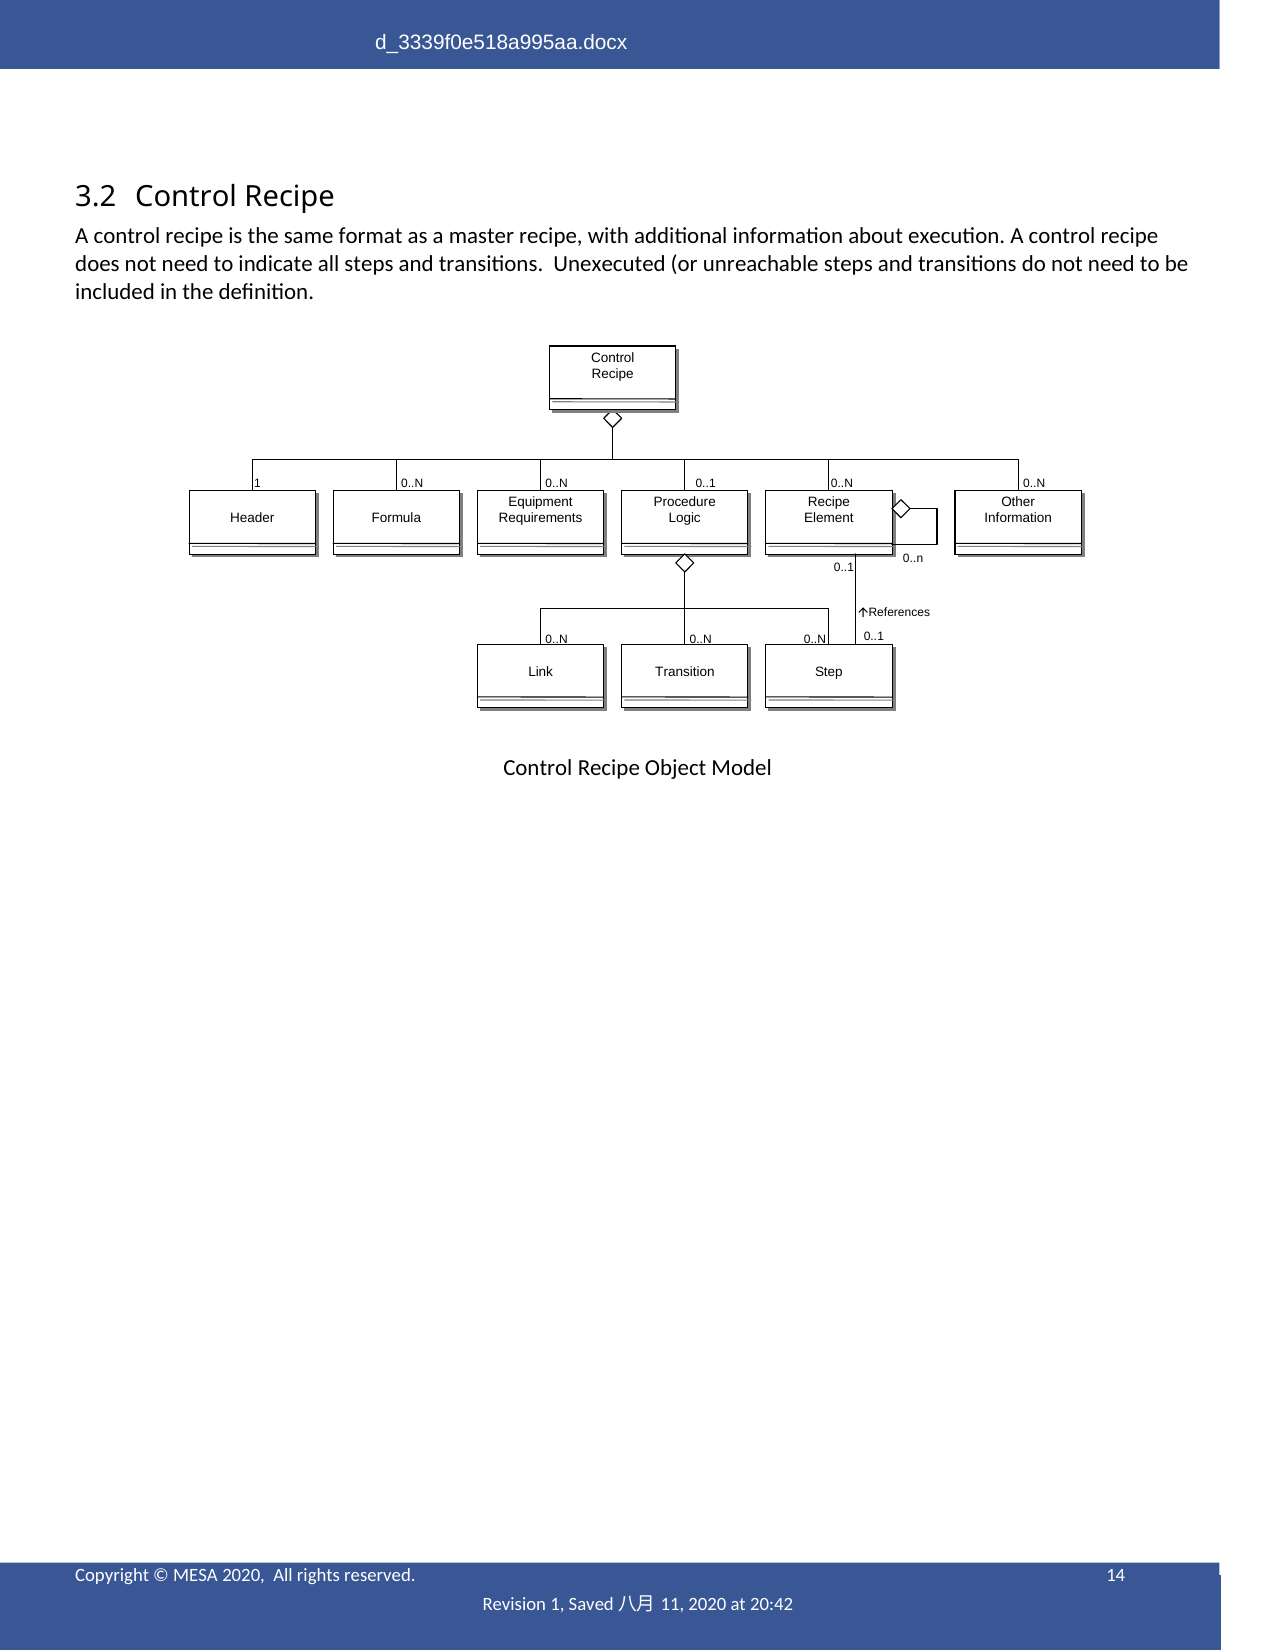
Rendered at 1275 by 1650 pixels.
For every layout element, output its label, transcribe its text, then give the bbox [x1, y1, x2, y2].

text A control recipe is the same format as a master recipe, with additional information about execution. A control recipe does not need to indicate all steps and transitions. Unexecuted (or unreachable steps and transitions do not need to be included in the definition. [75, 221, 1200, 305]
subtitle Control Recipe [75, 175, 1200, 215]
text Control Recipe Object Model [75, 753, 1200, 781]
